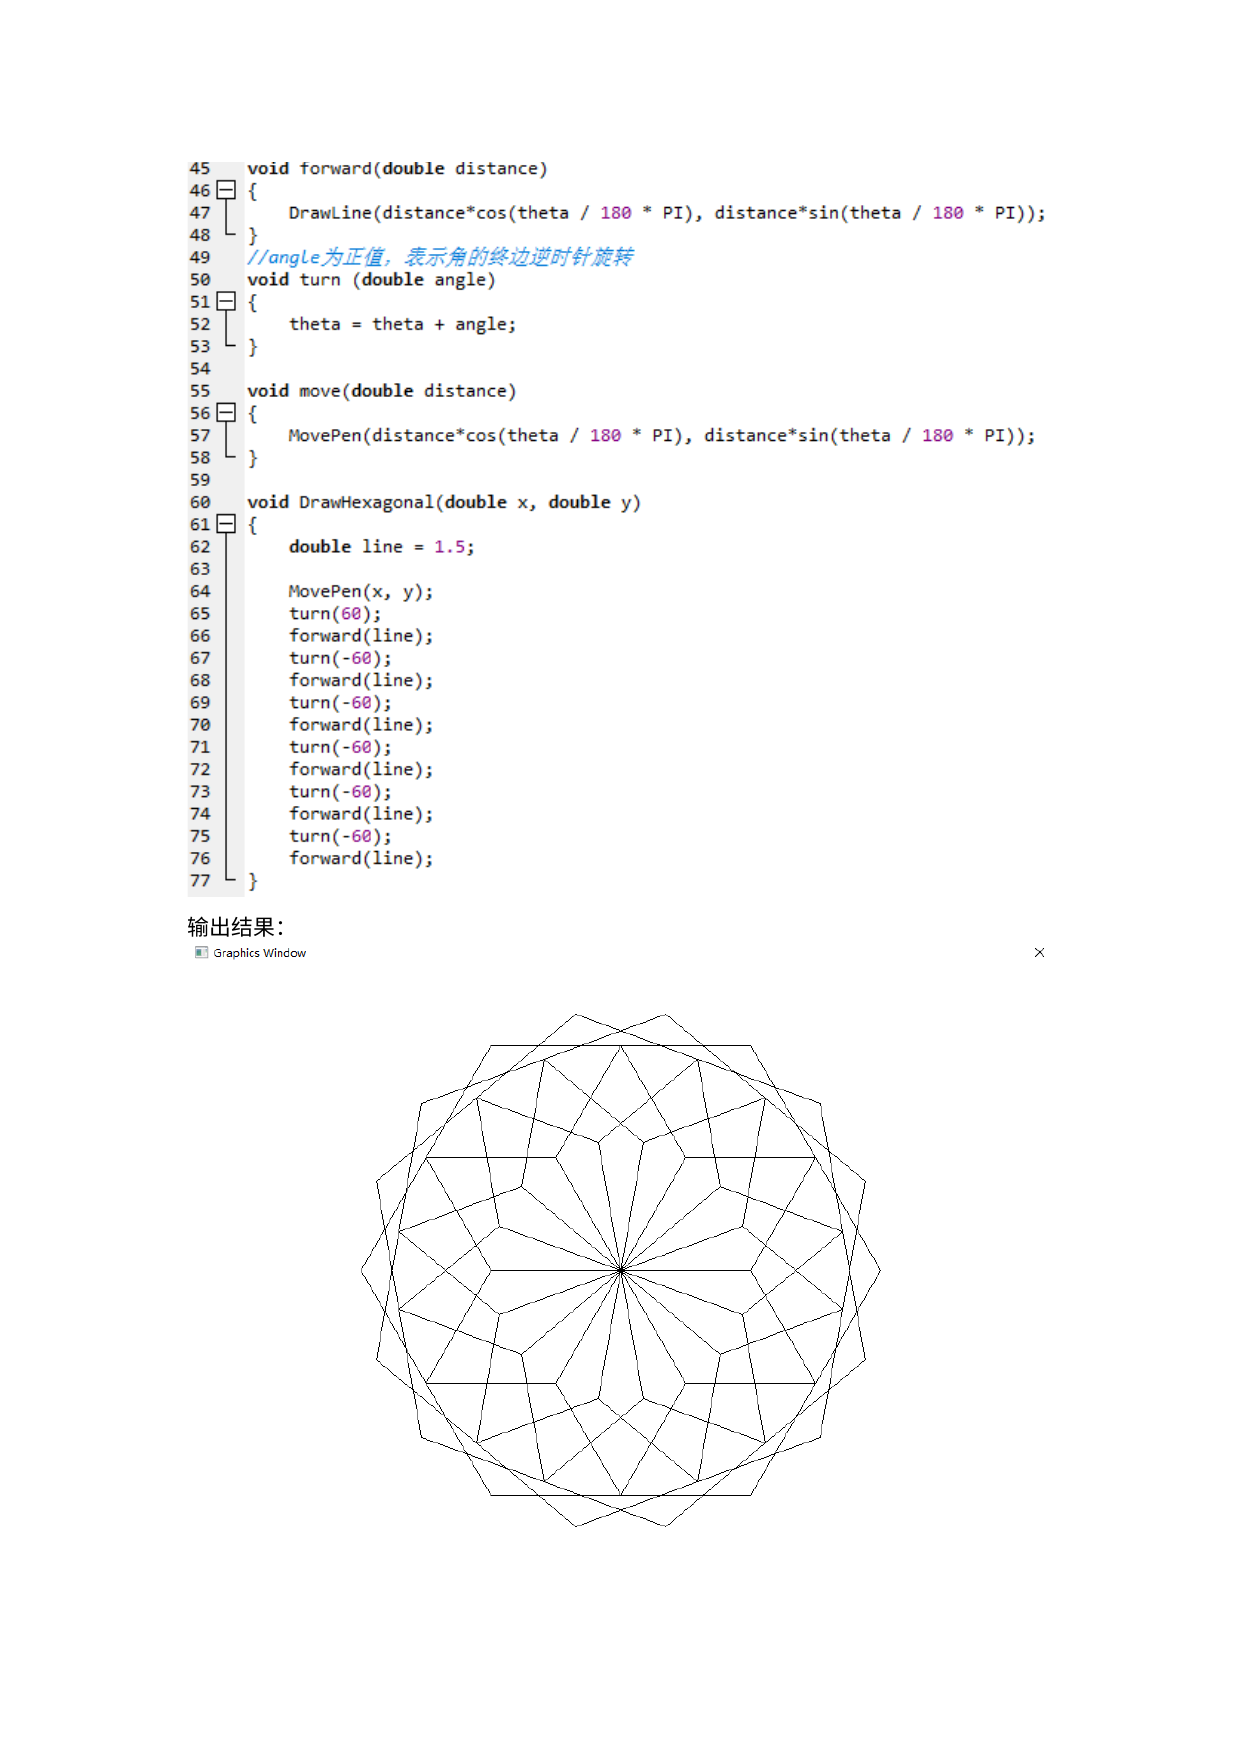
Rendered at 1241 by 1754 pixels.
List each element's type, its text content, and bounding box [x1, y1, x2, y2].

picture [187, 162, 1053, 897]
picture [187, 942, 1052, 1572]
text 输出结果： [187, 909, 1053, 942]
